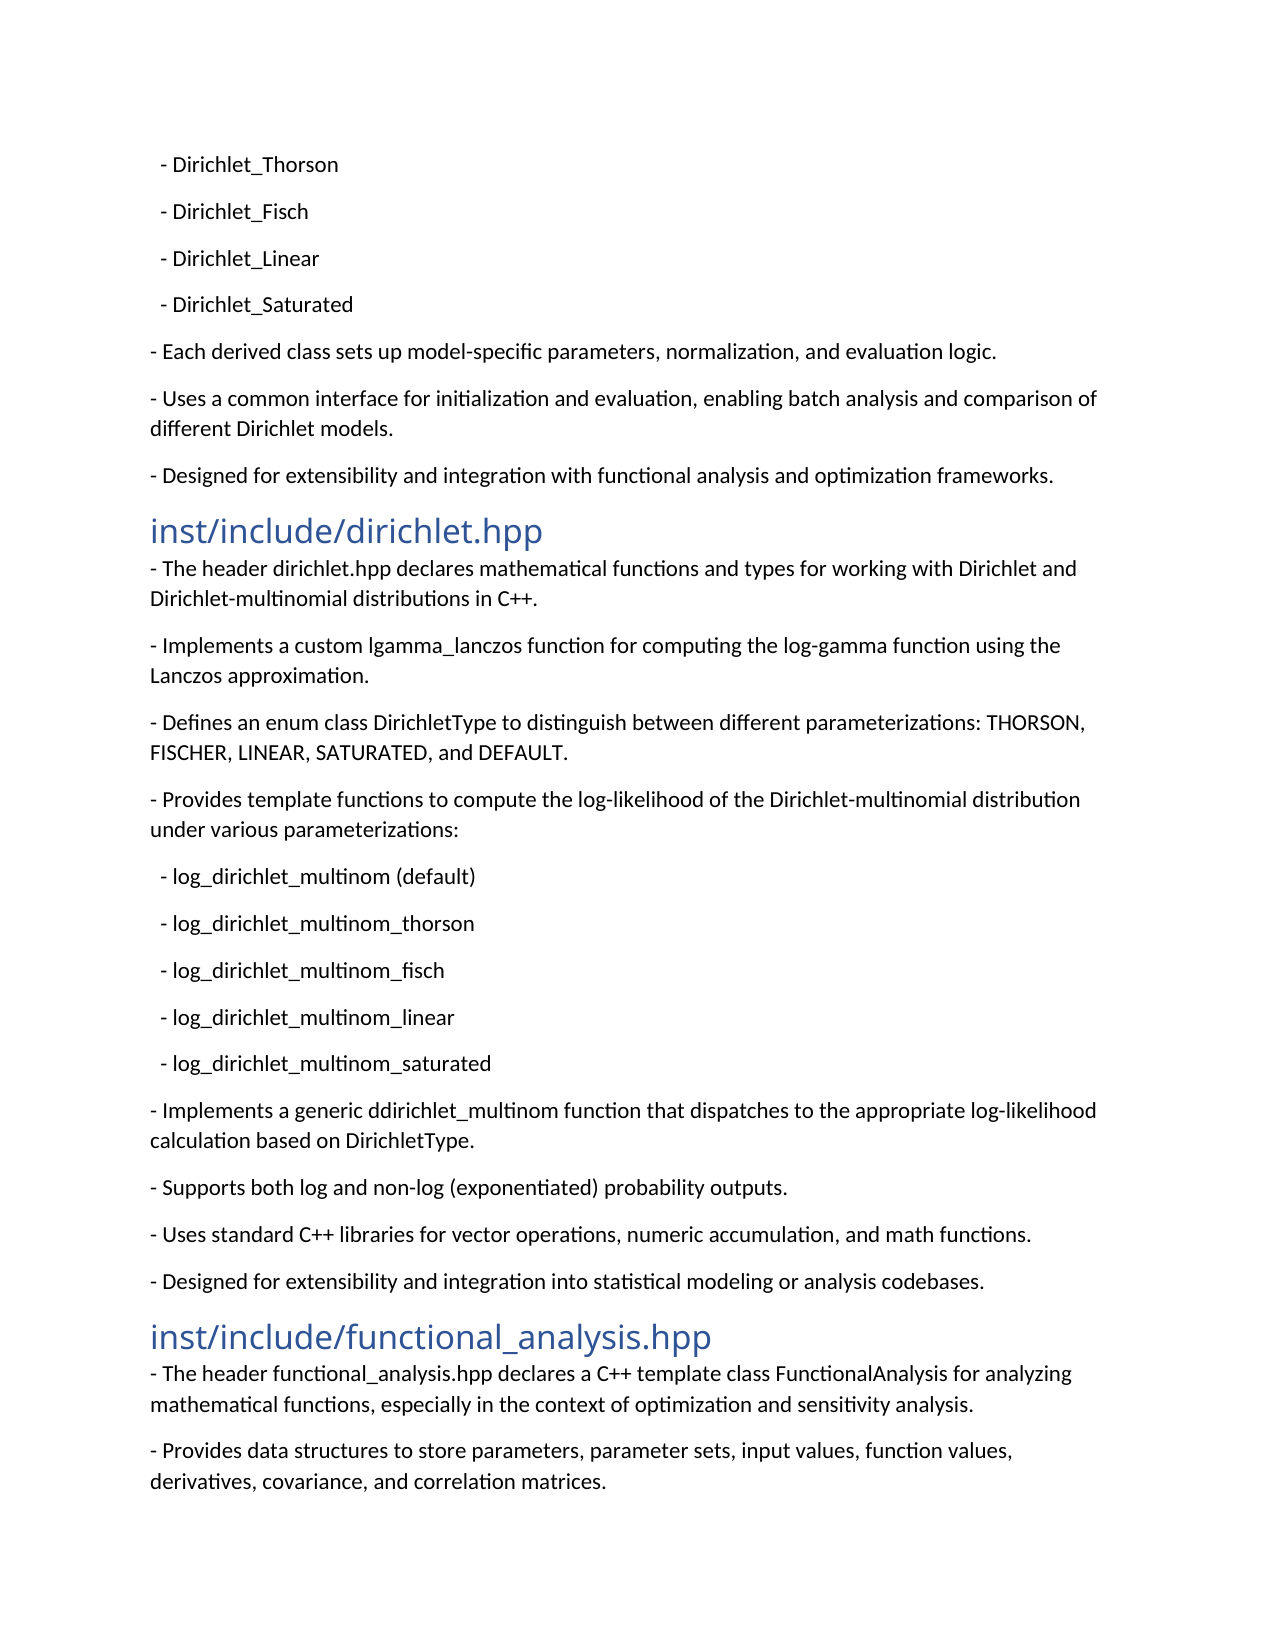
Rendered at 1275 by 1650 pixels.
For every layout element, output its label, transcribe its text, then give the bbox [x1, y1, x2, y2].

text - Dirichlet_Saturated [150, 291, 1125, 319]
text - Uses a common interface for initialization and evaluation, enabling batch analysis and comparison of different Dirichlet models. [150, 384, 1125, 443]
text - Implements a generic ddirichlet_multinom function that dispatches to the appropriate log-likelihood calculation based on DirichletType. [150, 1096, 1125, 1155]
text - Dirichlet_Fisch [150, 197, 1125, 225]
text - Provides template functions to compute the log-likelihood of the Dirichlet-multinomial distribution under various parameterizations: [150, 785, 1125, 843]
text - log_dirichlet_multinom_fisch [150, 956, 1125, 984]
text - Each derived class sets up model-specific parameters, normalization, and evaluation logic. [150, 337, 1125, 366]
text - log_dirichlet_multinom (default) [150, 862, 1125, 890]
text - Designed for extensibility and integration into statistical modeling or analysis codebases. [150, 1267, 1125, 1295]
text - log_dirichlet_multinom_linear [150, 1003, 1125, 1031]
text - The header functional_analysis.hpp declares a C++ template class FunctionalAnalysis for analyzing mathematical functions, especially in the context of optimization and sensitivity analysis. [150, 1359, 1125, 1418]
text - Provides data structures to store parameters, parameter sets, input values, function values, derivatives, covariance, and correlation matrices. [150, 1437, 1125, 1495]
text - Dirichlet_Thorson [150, 150, 1125, 178]
text - Implements a custom lgamma_lanczos function for computing the log-gamma function using the Lanczos approximation. [150, 631, 1125, 689]
subtitle inst/include/functional_analysis.hpp [150, 1314, 1125, 1359]
text - log_dirichlet_multinom_saturated [150, 1049, 1125, 1078]
text - Uses standard C++ libraries for vector operations, numeric accumulation, and math functions. [150, 1220, 1125, 1248]
text - Designed for extensibility and integration with functional analysis and optimization frameworks. [150, 461, 1125, 489]
text - The header dirichlet.hpp declares mathematical functions and types for working with Dirichlet and Dirichlet-multinomial distributions in C++. [150, 554, 1125, 612]
text - Dirichlet_Linear [150, 244, 1125, 272]
text - log_dirichlet_multinom_thorson [150, 909, 1125, 937]
subtitle inst/include/dirichlet.hpp [150, 508, 1125, 554]
text - Defines an enum class DirichletType to distinguish between different parameterizations: THORSON, FISCHER, LINEAR, SATURATED, and DEFAULT. [150, 708, 1125, 766]
text - Supports both log and non-log (exponentiated) probability outputs. [150, 1173, 1125, 1202]
